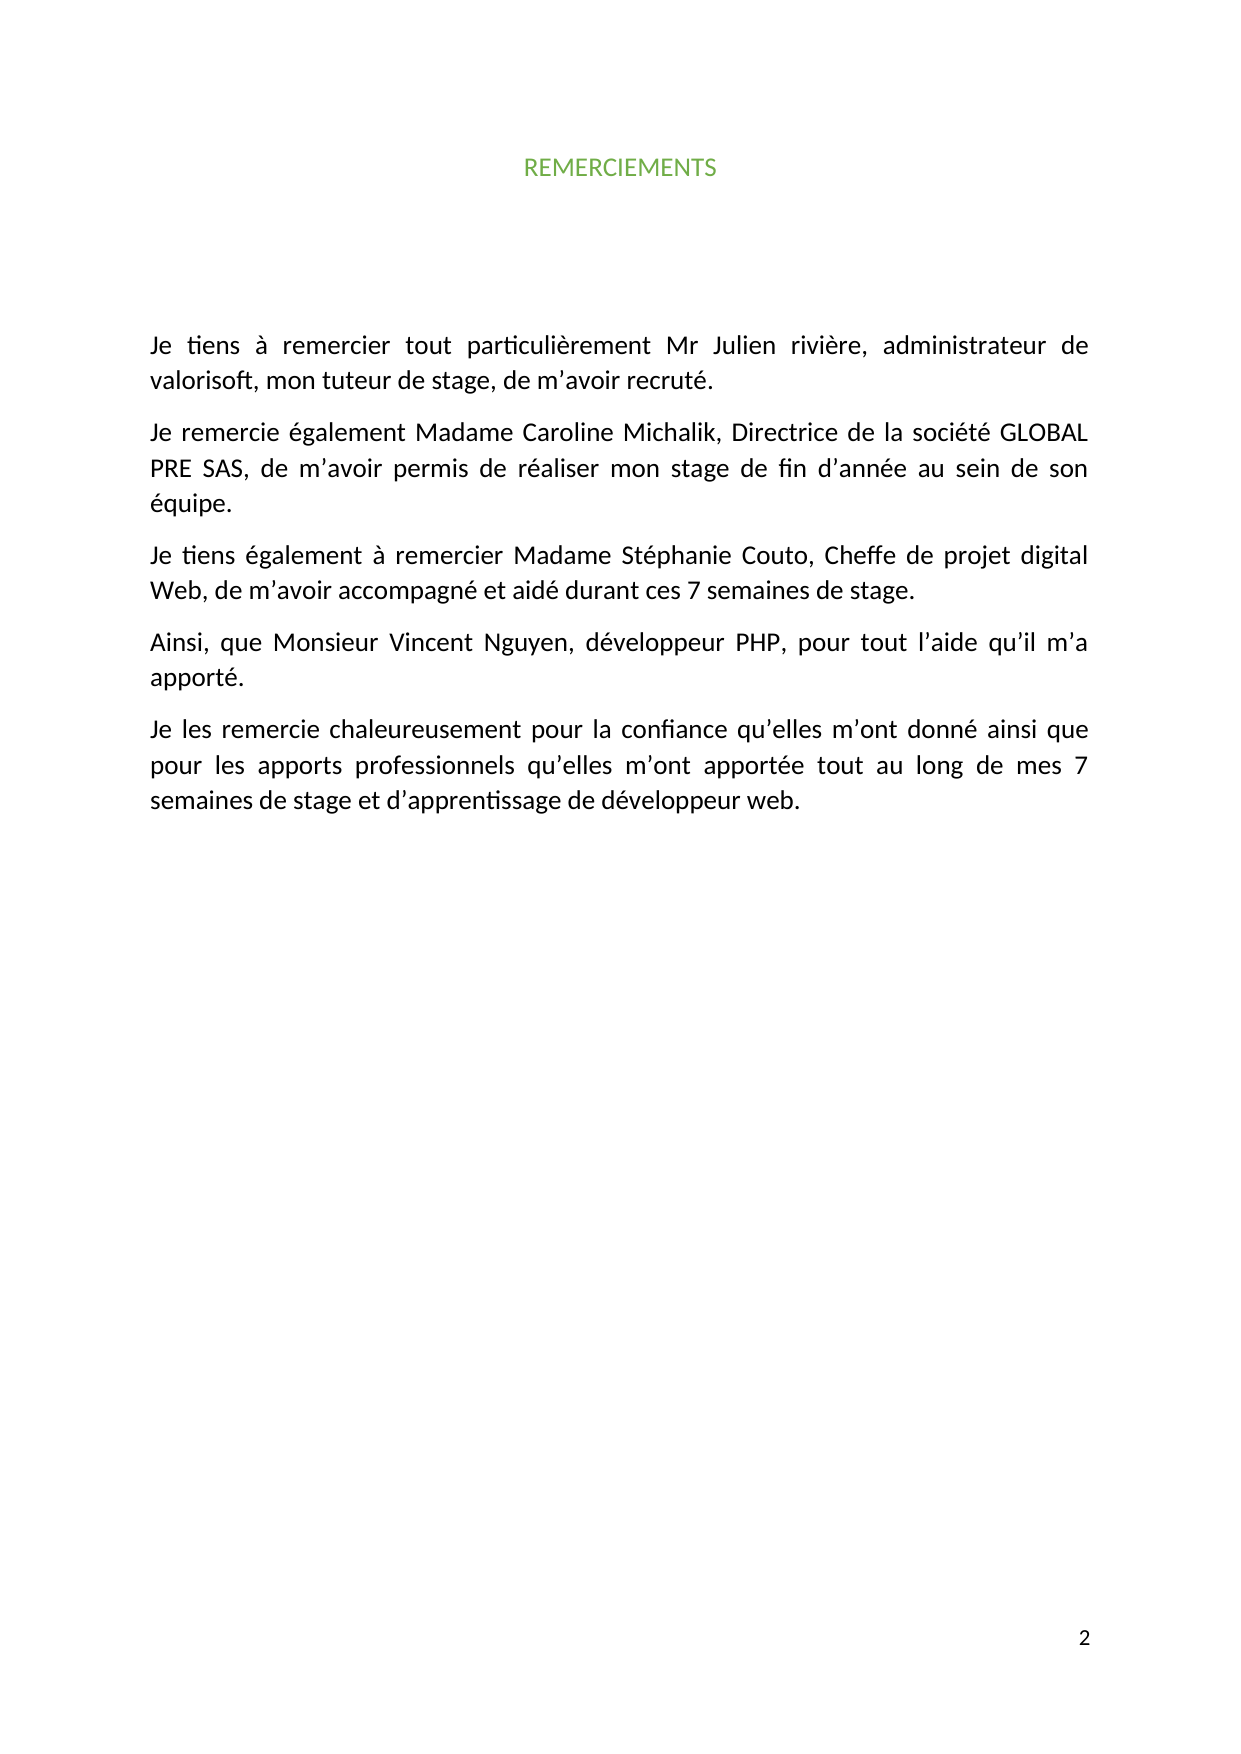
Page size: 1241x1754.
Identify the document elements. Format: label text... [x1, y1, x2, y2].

text Ainsi, que Monsieur Vincent Nguyen, développeur PHP, pour tout l’aide qu’il m’a apporté. [150, 625, 1090, 694]
text Je les remercie chaleureusement pour la confiance qu’elles m’ont donné ainsi que pour les apports professionnels qu’elles m’ont apportée tout au long de mes 7 semaines de stage et d’apprentissage de développeur web. [150, 713, 1090, 816]
text REMERCIEMENTS [150, 150, 1090, 183]
text Je tiens à remercier tout particulièrement Mr Julien rivière, administrateur de valorisoft, mon tuteur de stage, de m’avoir recruté. [150, 328, 1090, 396]
text Je tiens également à remercier Madame Stéphanie Couto, Cheffe de projet digital Web, de m’avoir accompagné et aidé durant ces 7 semaines de stage. [150, 538, 1090, 606]
text Je remercie également Madame Caroline Michalik, Directrice de la société GLOBAL PRE SAS, de m’avoir permis de réaliser mon stage de fin d’année au sein de son équipe. [150, 415, 1090, 519]
